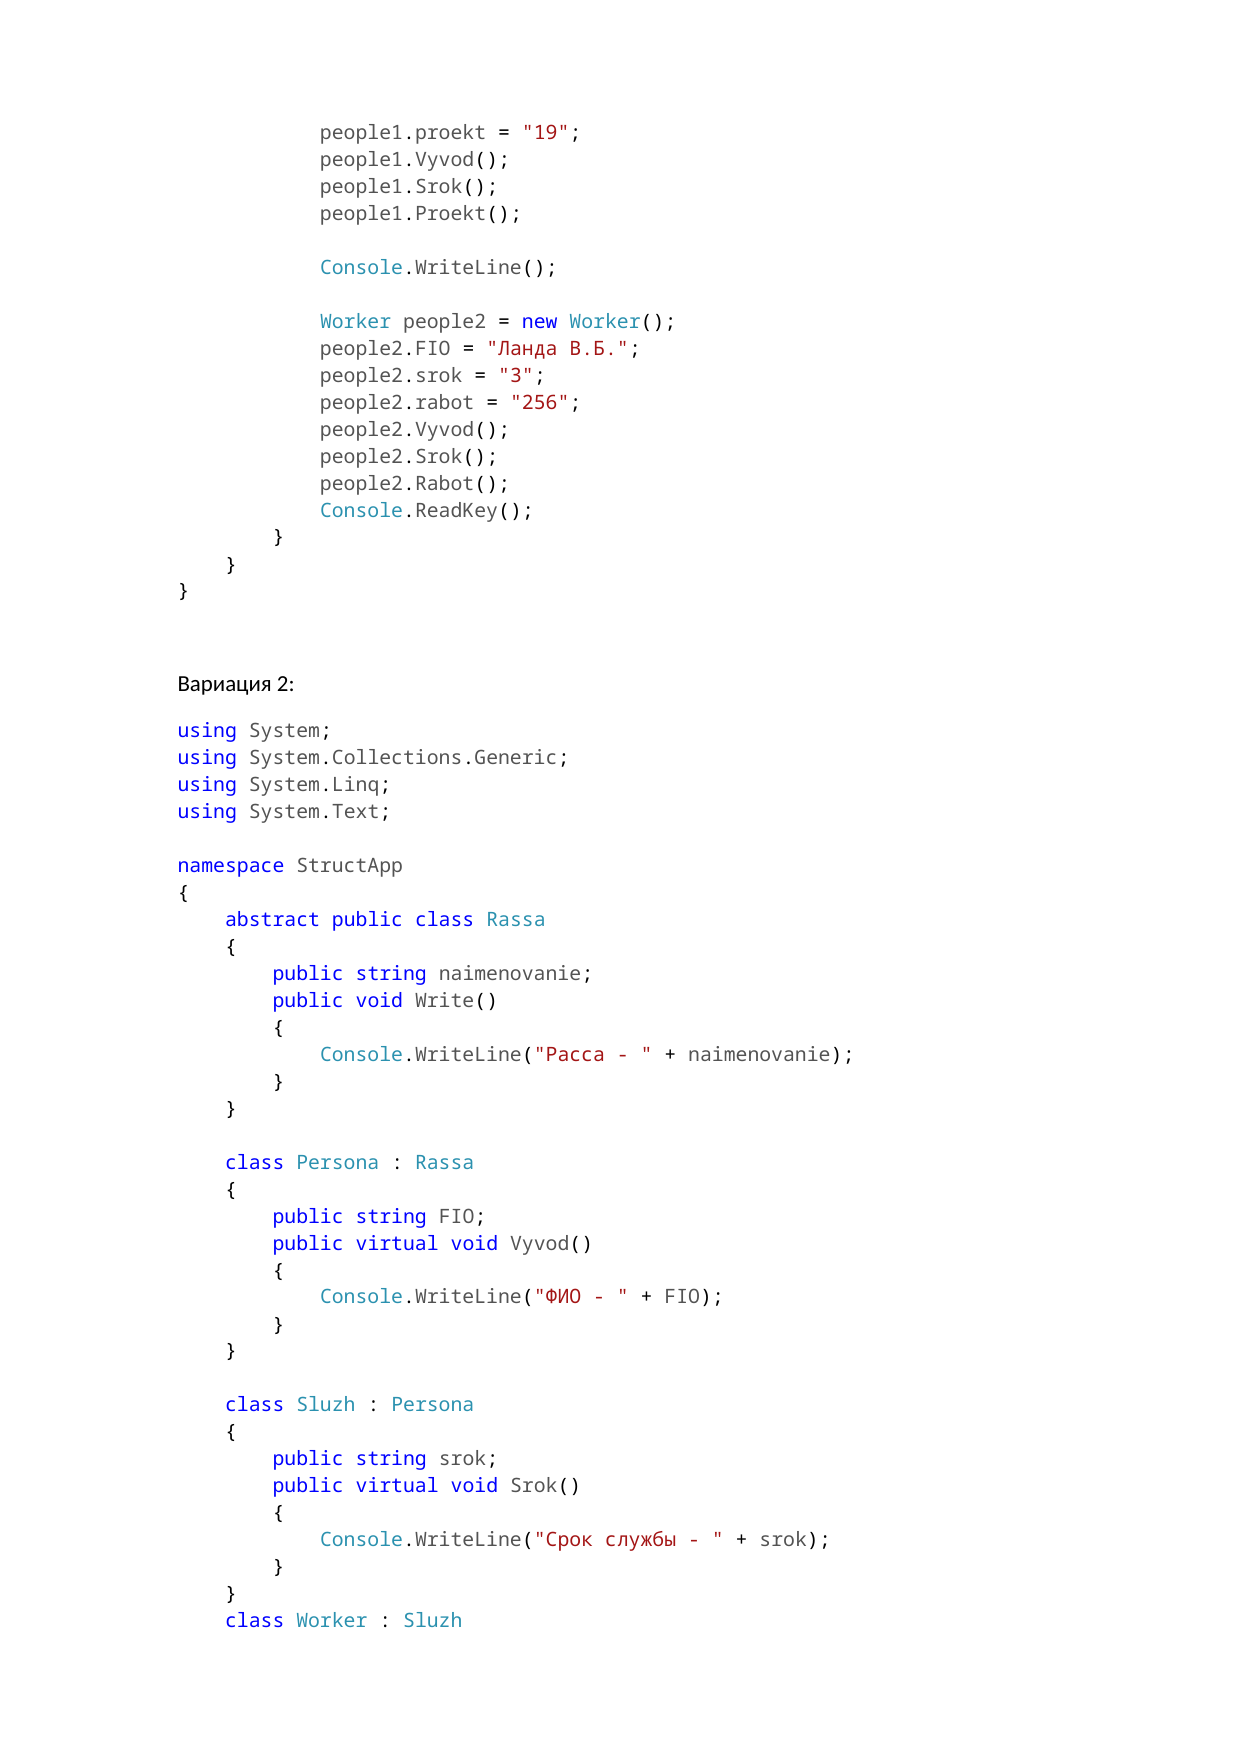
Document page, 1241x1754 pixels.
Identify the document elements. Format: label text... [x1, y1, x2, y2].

text } [177, 1579, 1152, 1607]
text Worker people2 = new Worker(); [177, 307, 1152, 334]
text people1.Srok(); [177, 172, 1152, 199]
text using System.Text; [177, 797, 1152, 824]
text } [177, 523, 1152, 550]
text public string srok; [177, 1445, 1152, 1472]
text Console.WriteLine(); [177, 253, 1152, 280]
text } [177, 1553, 1152, 1579]
text Вариация 2: [177, 669, 1152, 697]
text { [177, 932, 1152, 959]
text } [177, 550, 1152, 577]
text } [177, 577, 1152, 604]
text people2.Vyvod(); [177, 415, 1152, 442]
text public void Write() [177, 986, 1152, 1013]
text public virtual void Vyvod() [177, 1229, 1152, 1256]
text abstract public class Rassa [177, 905, 1152, 932]
text { [177, 1013, 1152, 1040]
text using System.Collections.Generic; [177, 743, 1152, 770]
text public virtual void Srok() [177, 1472, 1152, 1499]
text Console.ReadKey(); [177, 496, 1152, 523]
text people1.Vyvod(); [177, 145, 1152, 172]
text { [177, 1175, 1152, 1202]
text { [177, 1256, 1152, 1283]
text people2.FIO = "Ланда В.Б."; [177, 334, 1152, 361]
text { [177, 878, 1152, 905]
text public string FIO; [177, 1202, 1152, 1229]
text } [177, 1094, 1152, 1121]
text } [177, 1337, 1152, 1364]
text class Sluzh : Persona [177, 1391, 1152, 1418]
text public string naimenovanie; [177, 959, 1152, 986]
text people1.Proekt(); [177, 199, 1152, 226]
text class Worker : Sluzh [177, 1607, 1152, 1633]
text { [177, 1418, 1152, 1445]
text } [177, 1310, 1152, 1337]
text { [177, 1499, 1152, 1526]
text namespace StructApp [177, 851, 1152, 878]
text people1.proekt = "19"; [177, 118, 1152, 145]
text people2.rabot = "256"; [177, 388, 1152, 415]
text people2.Srok(); [177, 442, 1152, 469]
text people2.srok = "3"; [177, 361, 1152, 388]
text class Persona : Rassa [177, 1148, 1152, 1175]
text Console.WriteLine("Срок службы - " + srok); [177, 1526, 1152, 1553]
text Console.WriteLine("ФИО - " + FIO); [177, 1283, 1152, 1310]
text using System; [177, 716, 1152, 743]
text using System.Linq; [177, 770, 1152, 797]
text Console.WriteLine("Расса - " + naimenovanie); [177, 1040, 1152, 1067]
text } [177, 1067, 1152, 1094]
text people2.Rabot(); [177, 469, 1152, 496]
